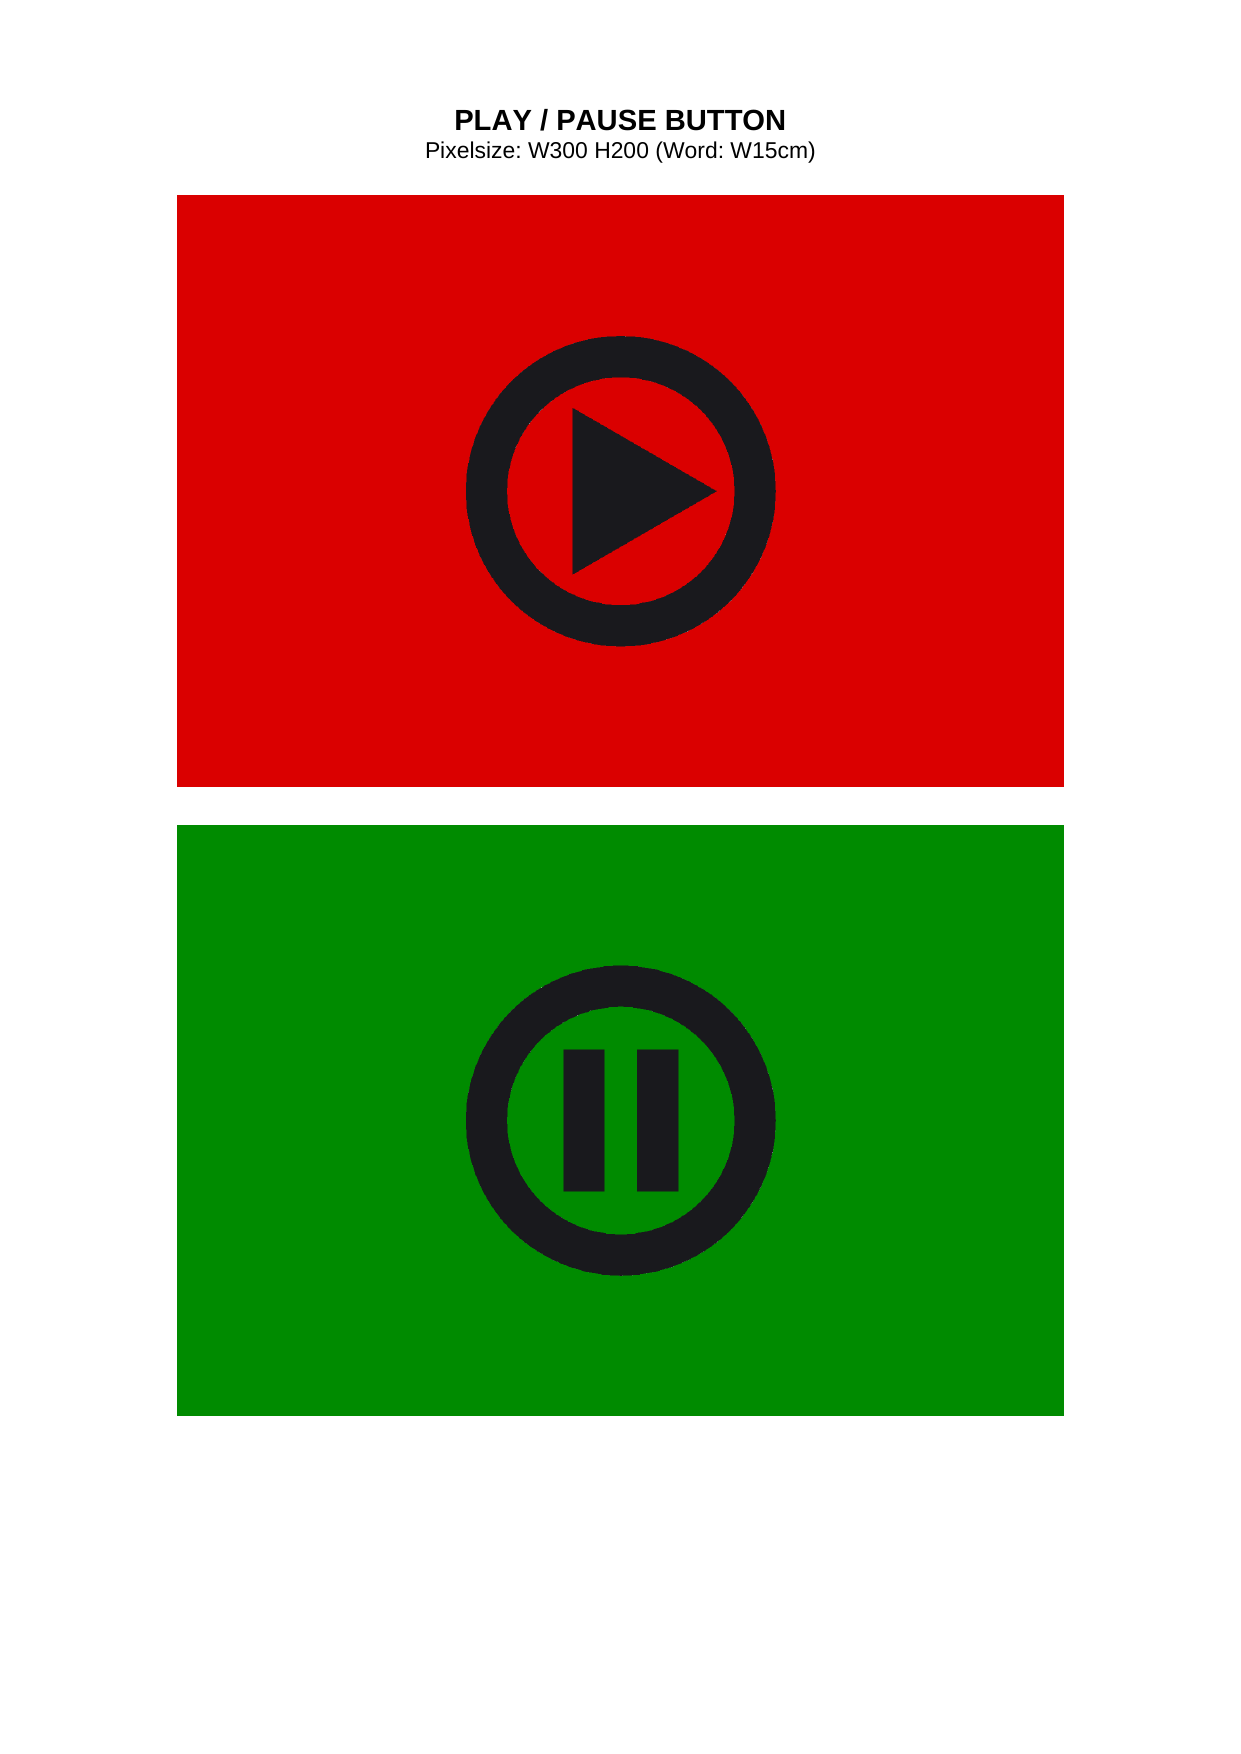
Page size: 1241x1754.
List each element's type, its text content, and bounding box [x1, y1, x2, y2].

text Pixelsize: W300 H200 (Word: W15cm) [75, 137, 1165, 163]
picture [177, 195, 1064, 787]
picture [177, 825, 1064, 1416]
subtitle PLAY / PAUSE BUTTON [75, 103, 1165, 137]
